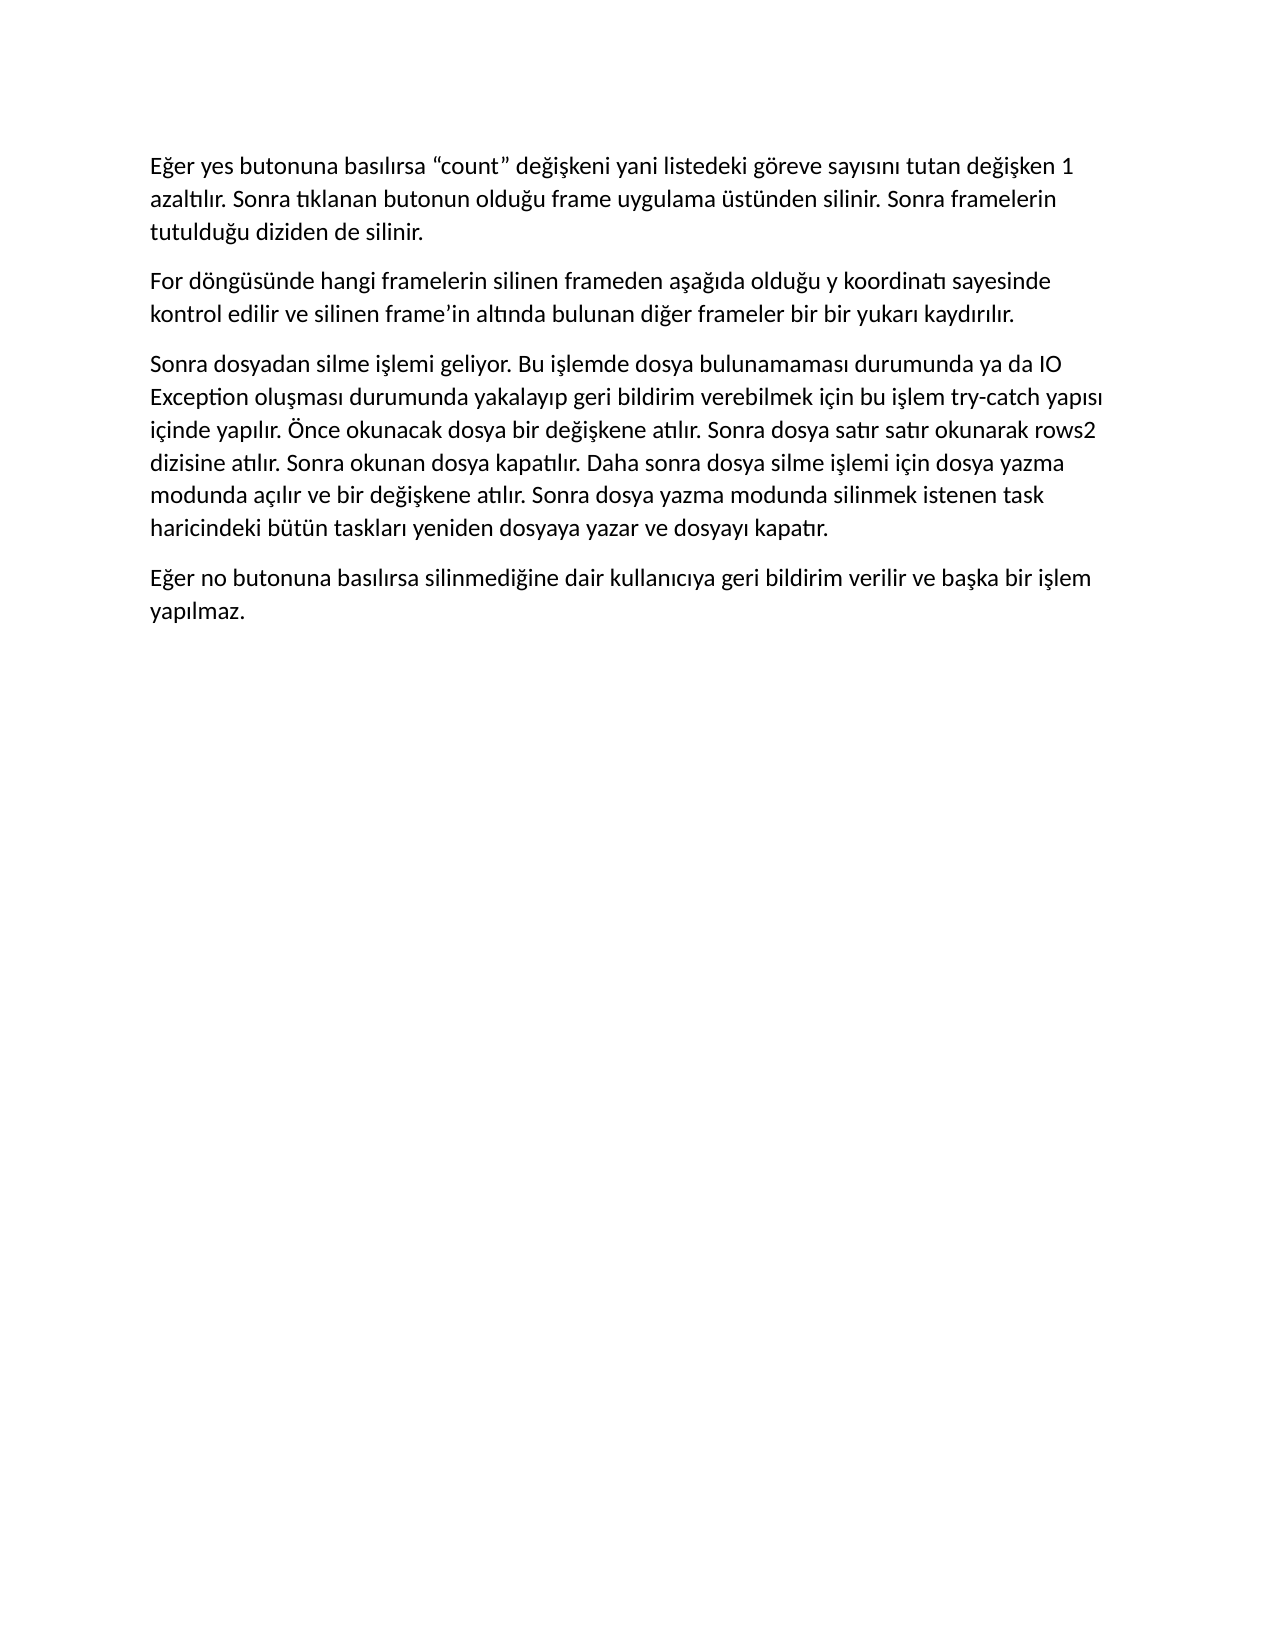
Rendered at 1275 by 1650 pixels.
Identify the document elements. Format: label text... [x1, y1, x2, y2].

text Eğer yes butonuna basılırsa “count” değişkeni yani listedeki göreve sayısını tutan değişken 1 azaltılır. Sonra tıklanan butonun olduğu frame uygulama üstünden silinir. Sonra framelerin tutulduğu diziden de silinir. [150, 150, 1125, 246]
text For döngüsünde hangi framelerin silinen frameden aşağıda olduğu y koordinatı sayesinde kontrol edilir ve silinen frame’in altında bulunan diğer frameler bir bir yukarı kaydırılır. [150, 265, 1125, 329]
text Sonra dosyadan silme işlemi geliyor. Bu işlemde dosya bulunamaması durumunda ya da IO Exception oluşması durumunda yakalayıp geri bildirim verebilmek için bu işlem try-catch yapısı içinde yapılır. Önce okunacak dosya bir değişkene atılır. Sonra dosya satır satır okunarak rows2 dizisine atılır. Sonra okunan dosya kapatılır. Daha sonra dosya silme işlemi için dosya yazma modunda açılır ve bir değişkene atılır. Sonra dosya yazma modunda silinmek istenen task haricindeki bütün taskları yeniden dosyaya yazar ve dosyayı kapatır. [150, 348, 1125, 543]
text Eğer no butonuna basılırsa silinmediğine dair kullanıcıya geri bildirim verilir ve başka bir işlem yapılmaz. [150, 562, 1125, 626]
